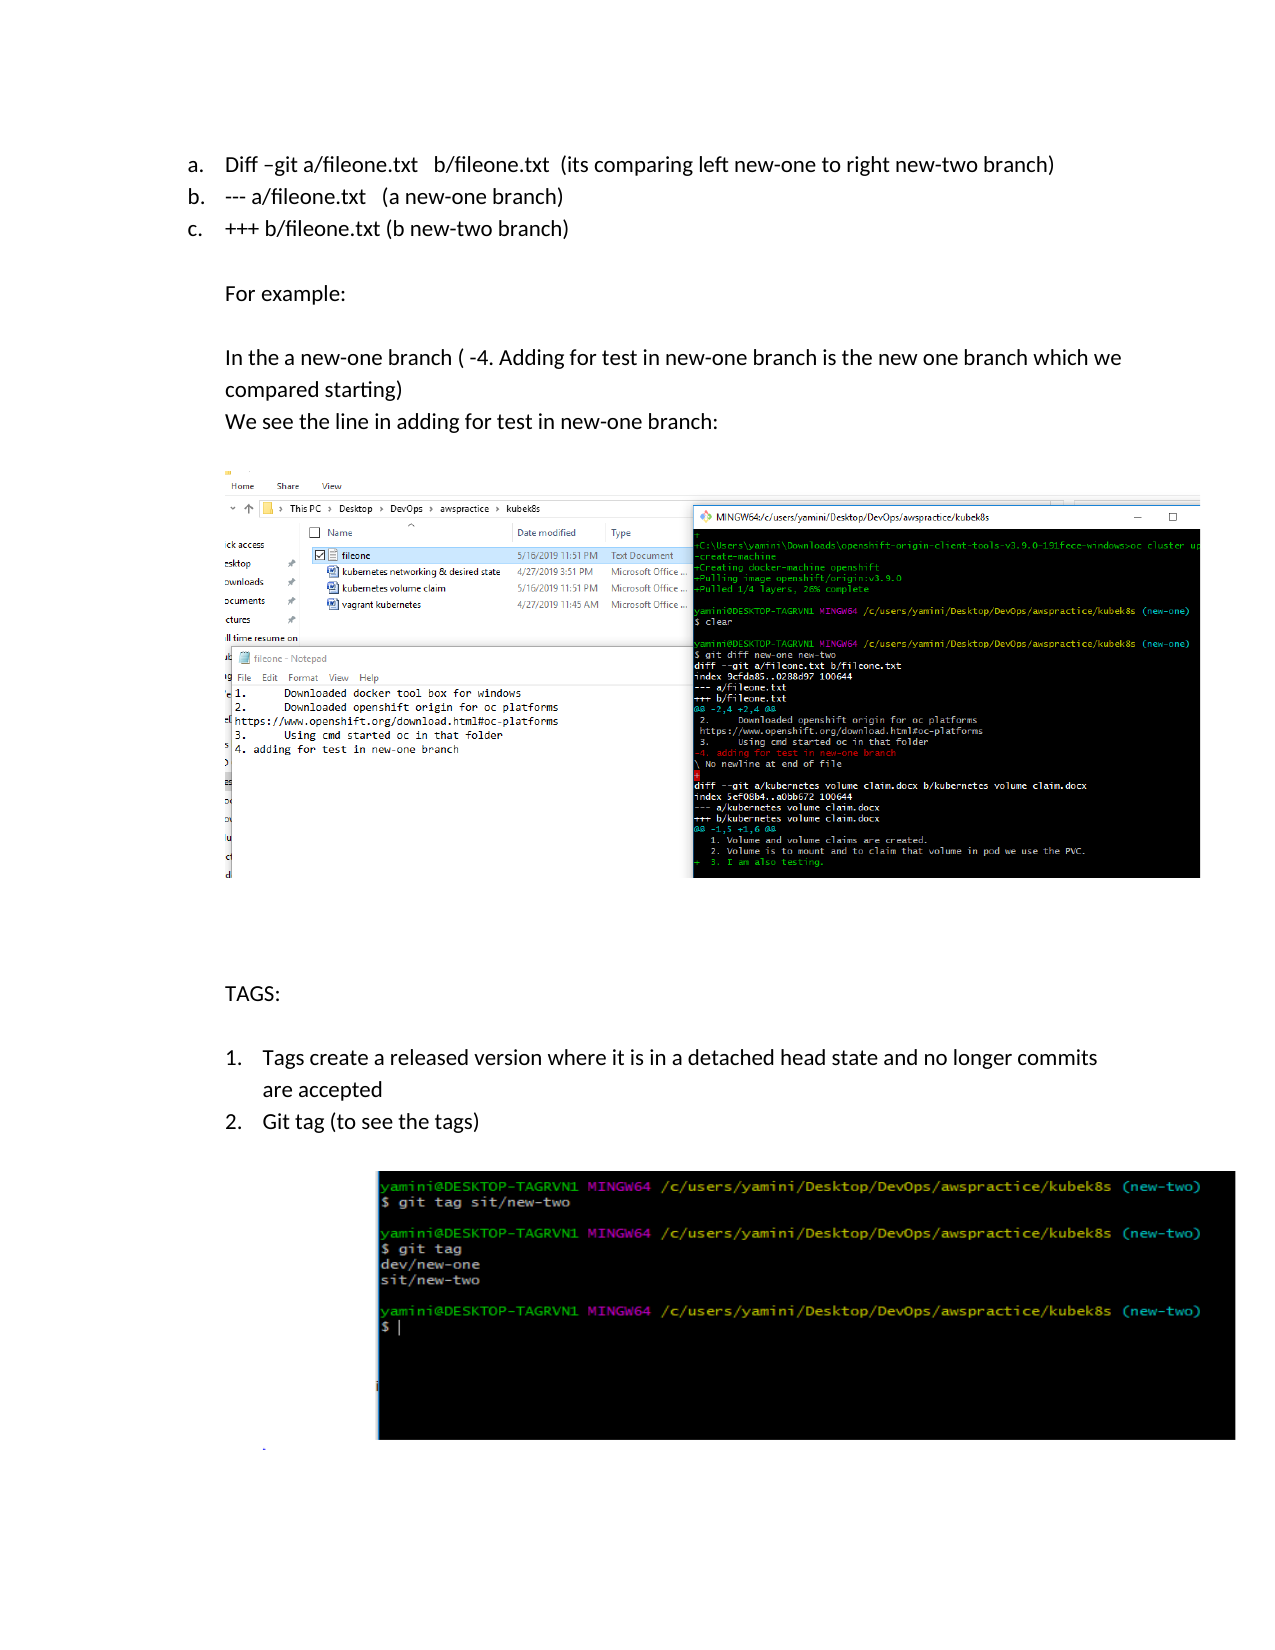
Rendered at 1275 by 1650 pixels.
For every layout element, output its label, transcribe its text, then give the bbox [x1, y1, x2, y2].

list Diff –git a/fileone.txt b/fileone.txt (its comparing left new-one to right new-two branch) [187, 150, 1125, 178]
list In the a new-one branch ( -4. Adding for test in new-one branch is the new one branch which we compared starting) [225, 343, 1125, 403]
list --- a/fileone.txt (a new-one branch) [187, 182, 1125, 210]
picture [262, 1171, 1236, 1450]
list We see the line in adding for test in new-one branch: [225, 407, 1125, 436]
list TAGS: [225, 979, 1125, 1007]
list +++ b/fileone.txt (b new-two branch) [187, 214, 1125, 242]
list Tags create a released version where it is in a detached head state and no longer commits are accepted [225, 1043, 1125, 1103]
picture [225, 471, 1200, 878]
list Git tag (to see the tags) [225, 1107, 1125, 1136]
list For example: [225, 279, 1125, 307]
